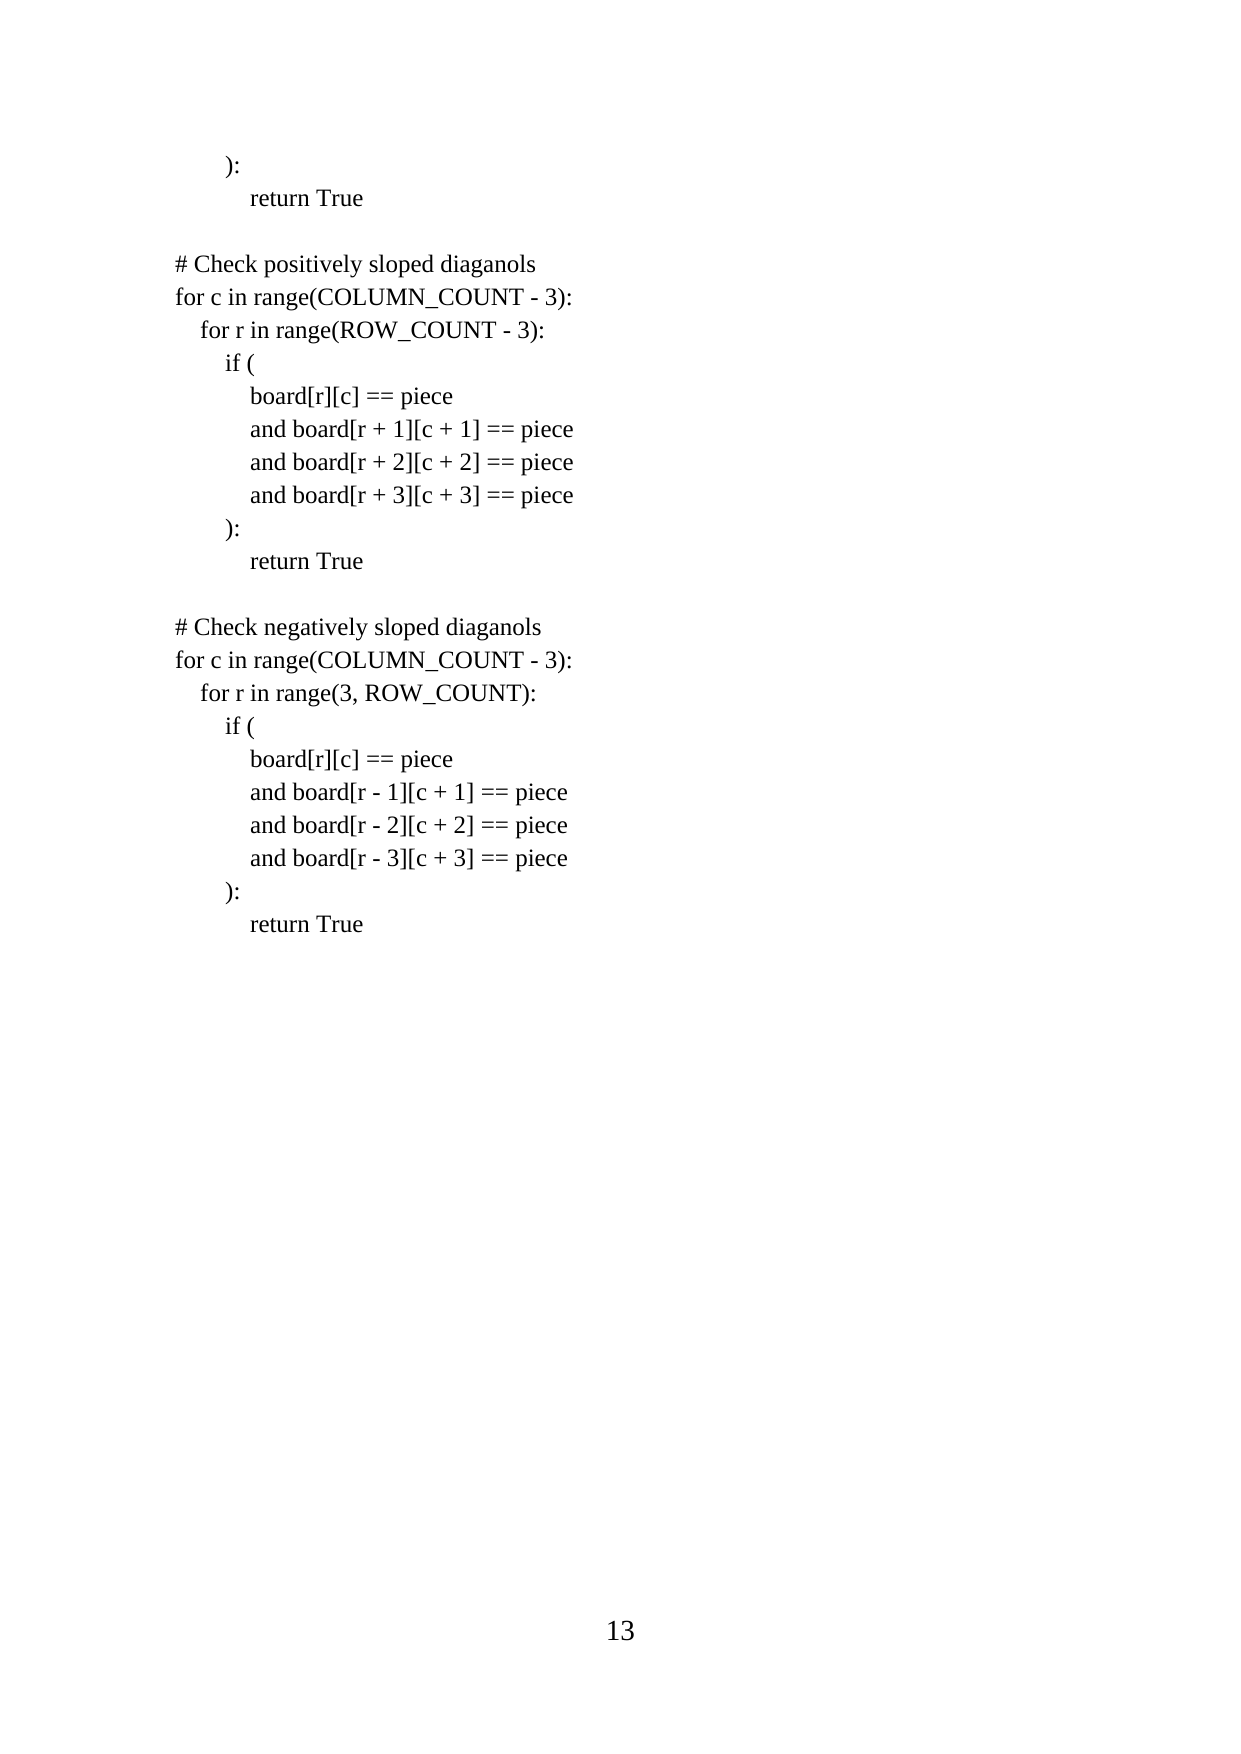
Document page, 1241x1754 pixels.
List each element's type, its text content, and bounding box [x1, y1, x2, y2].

text for c in range(COLUMN_COUNT - 3): [150, 282, 1090, 311]
text and board[r + 1][c + 1] == piece [150, 414, 1090, 443]
text # Check positively sloped diaganols [150, 249, 1090, 278]
text and board[r - 3][c + 3] == piece [150, 843, 1090, 872]
text return True [150, 909, 1090, 938]
text return True [150, 546, 1090, 575]
text and board[r - 1][c + 1] == piece [150, 777, 1090, 806]
text # Check negatively sloped diaganols [150, 612, 1090, 641]
text and board[r - 2][c + 2] == piece [150, 810, 1090, 839]
text board[r][c] == piece [150, 381, 1090, 410]
text for r in range(ROW_COUNT - 3): [150, 315, 1090, 344]
text return True [150, 183, 1090, 212]
text board[r][c] == piece [150, 744, 1090, 773]
text ): [150, 150, 1090, 179]
text and board[r + 3][c + 3] == piece [150, 480, 1090, 509]
text for r in range(3, ROW_COUNT): [150, 678, 1090, 707]
text if ( [150, 348, 1090, 377]
text ): [150, 876, 1090, 905]
text if ( [150, 711, 1090, 740]
text and board[r + 2][c + 2] == piece [150, 447, 1090, 476]
text for c in range(COLUMN_COUNT - 3): [150, 645, 1090, 674]
text ): [150, 513, 1090, 542]
